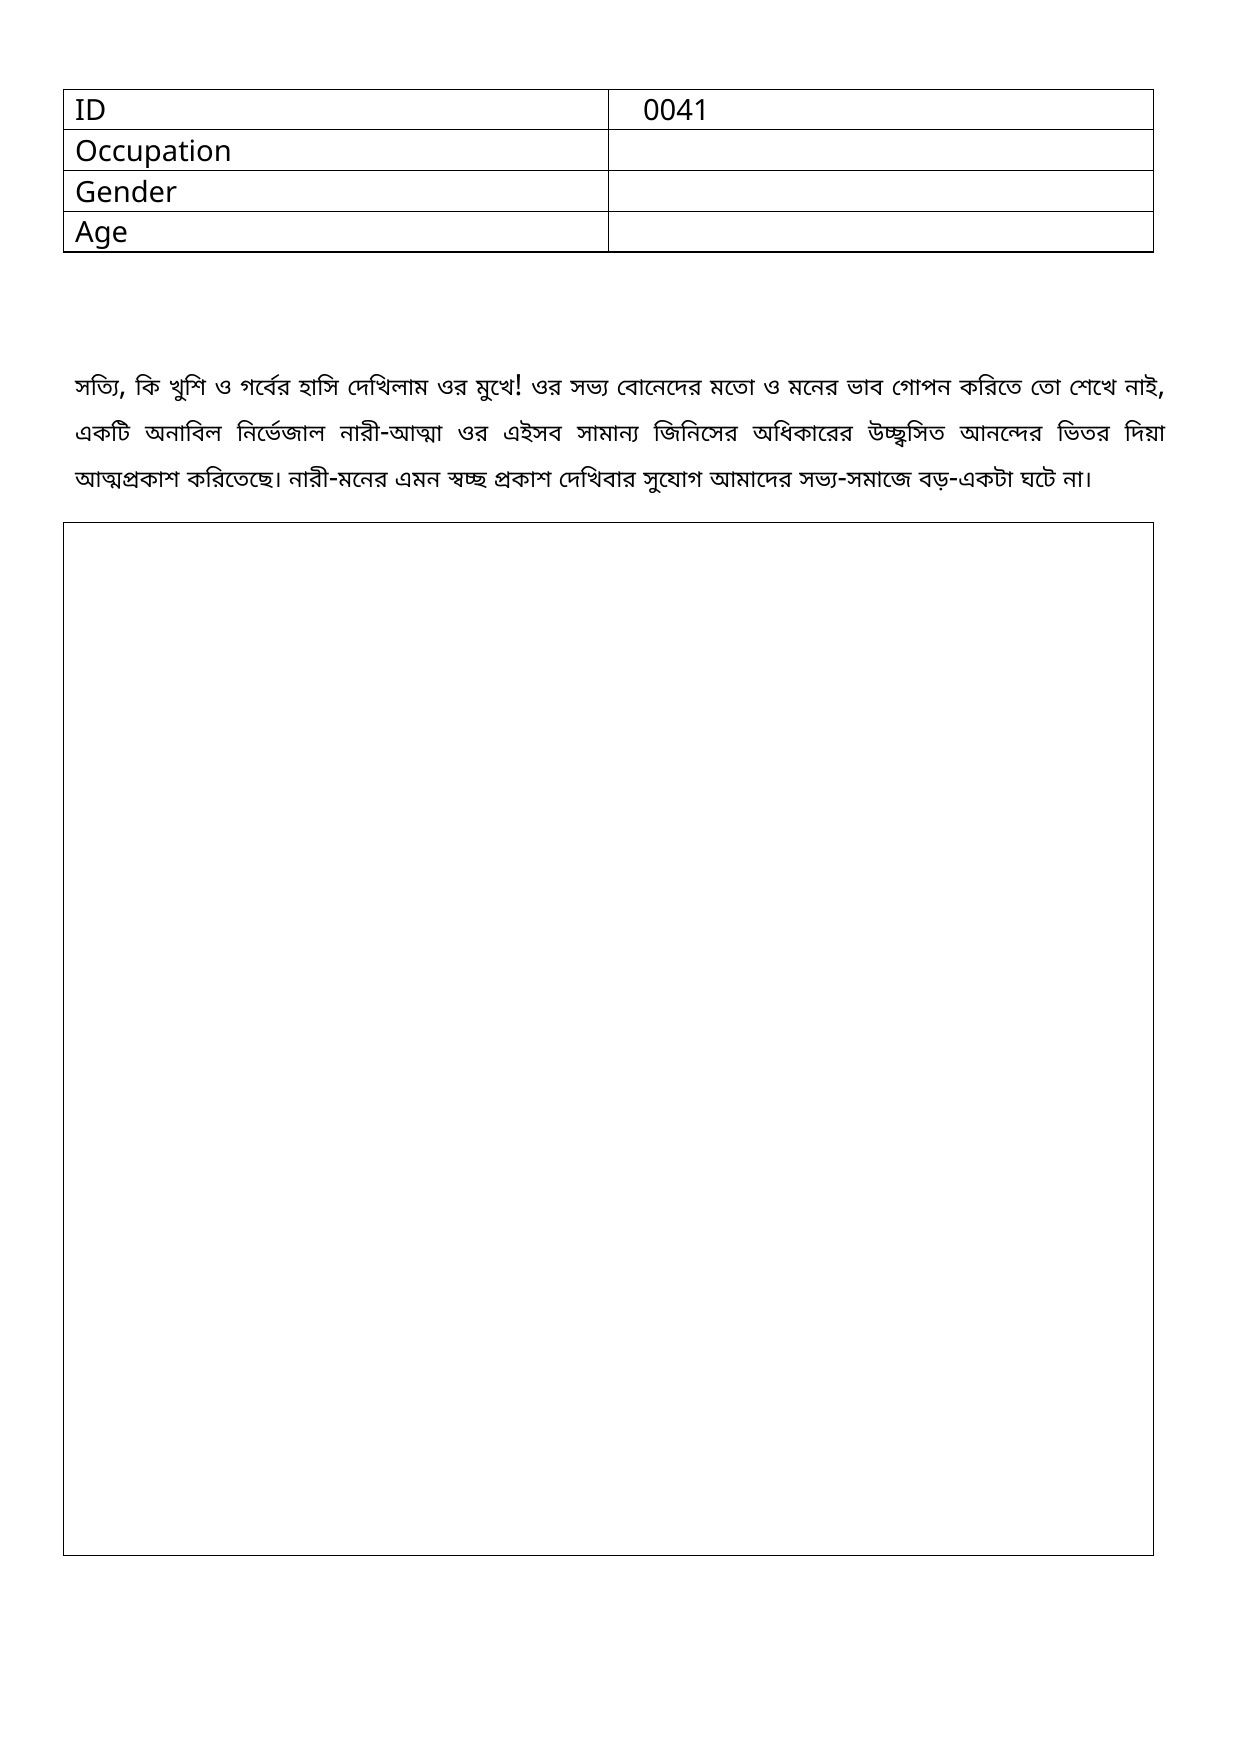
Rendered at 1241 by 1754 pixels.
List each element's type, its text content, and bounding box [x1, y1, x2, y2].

table_cell Age [64, 212, 608, 251]
table_cell [609, 212, 1153, 251]
table_cell [609, 171, 1153, 211]
table_header 0041 [609, 90, 1153, 129]
table_cell [609, 130, 1153, 170]
text সত্যি, কি খুশি ও গর্বের হাসি দেখিলাম ওর মুখে! ওর সভ্য বোনেদের মতো ও মনের ভাব গোপন করিতে তো শেখে নাই, একটি অনাবিল নির্ভেজাল নারী-আত্মা ওর এইসব সামান্য জিনিসের অধিকারের উচ্ছ্বসিত আনন্দের ভিতর দিয়া আত্মপ্রকাশ করিতেছে। নারী-মনের এমন স্বচ্ছ প্রকাশ দেখিবার সুযোগ আমাদের সভ্য-সমাজে বড়-একটা ঘটে না। [75, 364, 1165, 496]
table_header [64, 523, 1153, 1555]
table_header ID [64, 90, 608, 129]
table_cell Gender [64, 171, 608, 211]
table_cell Occupation [64, 130, 608, 170]
